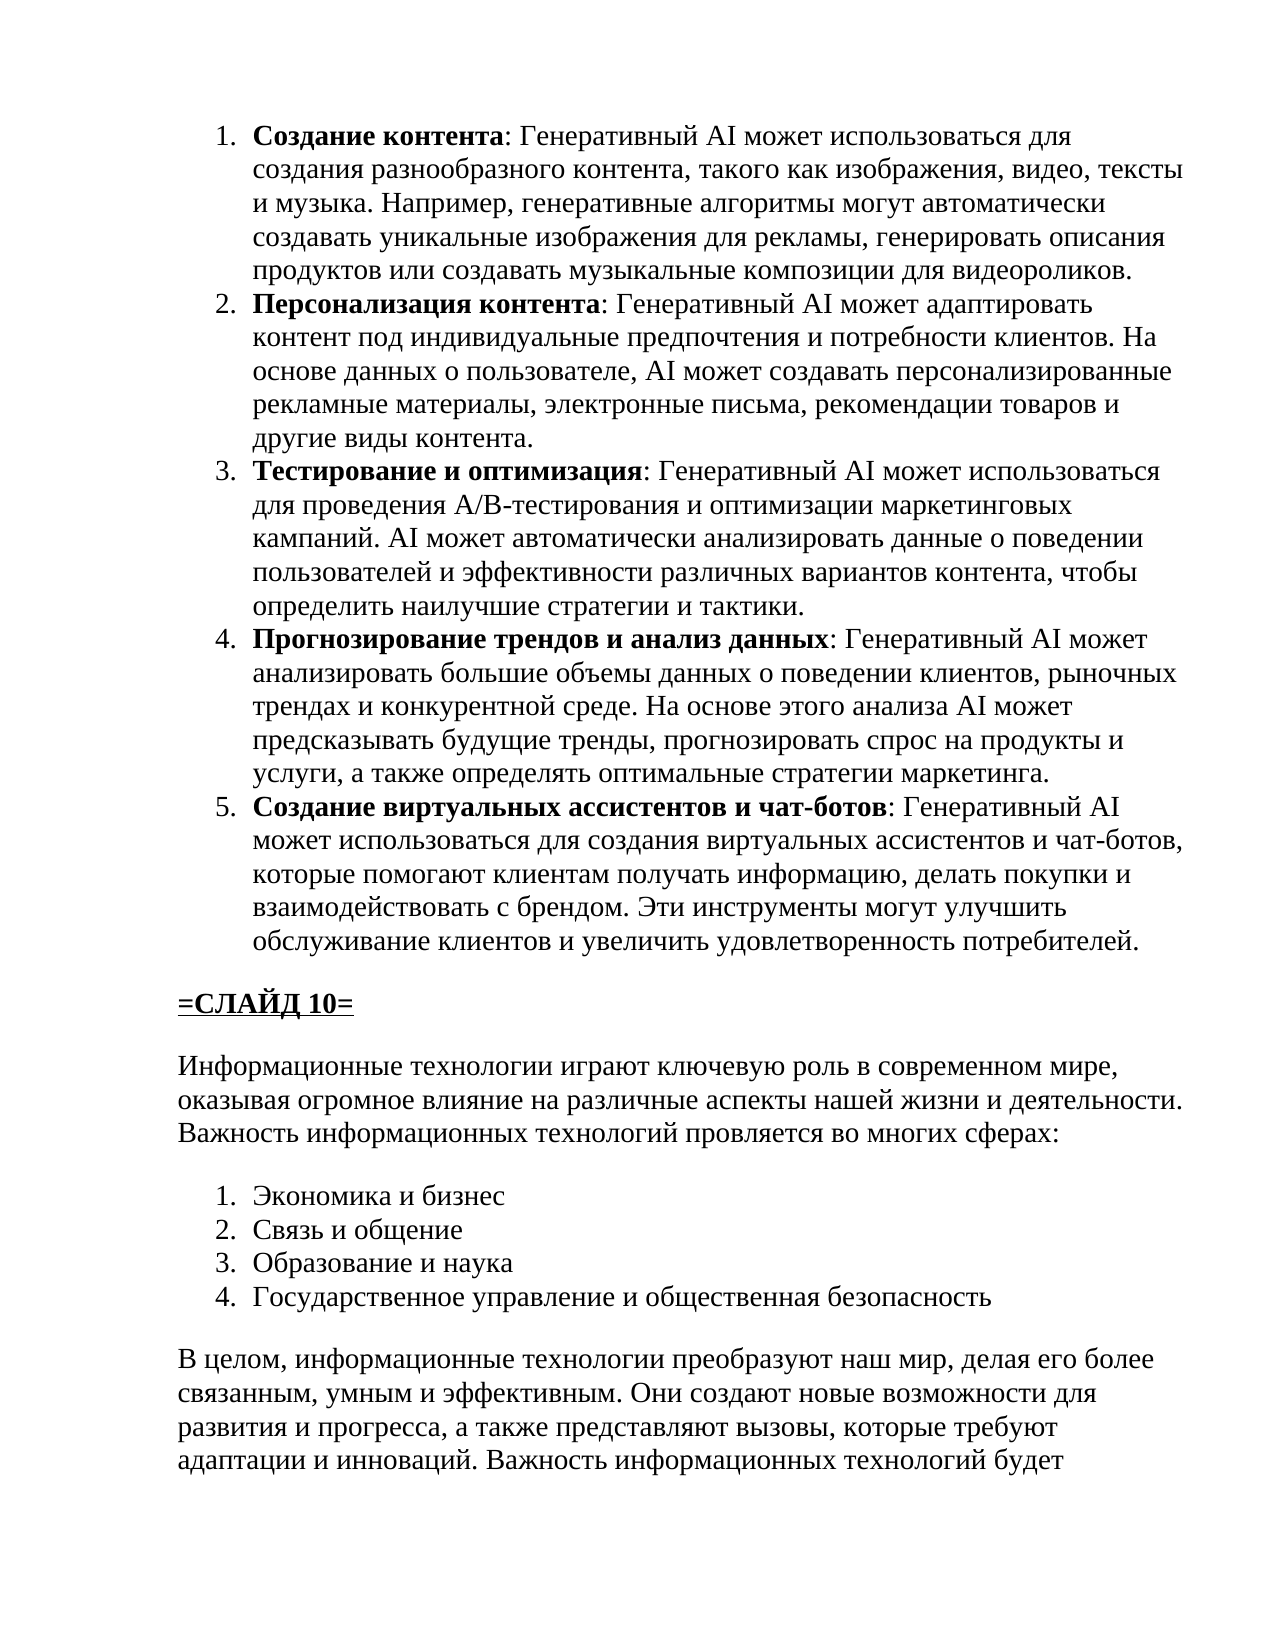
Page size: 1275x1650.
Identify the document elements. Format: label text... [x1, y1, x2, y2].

list Прогнозирование трендов и анализ данных: Генеративный AI может анализировать большие объемы данных о поведении клиентов, рыночных трендах и конкурентной среде. На основе этого анализа AI может предсказывать будущие тренды, прогнозировать спрос на продукты и услуги, а также определять оптимальные стратегии маркетинга. [215, 1002, 1186, 1169]
text Нельзя не упомянуть набирающий сегодня популярность инструмент генеративного искусственного интеллекта, который, очевидно, также может помогать в продвижении продуктов компании. Использование ИИ в маркетинге предоставляет уникальные возможности для создания контента, вовлечения аудитории и оптимизации маркетинговых кампаний. Вот несколько способов, как генеративный AI может быть применен в маркетинге: [177, 181, 1186, 382]
list Персонализация контента: Генеративный AI может адаптировать контент под индивидуальные предпочтения и потребности клиентов. На основе данных о пользователе, AI может создавать персонализированные рекламные материалы, электронные письма, рекомендации товаров и другие виды контента. [215, 608, 1186, 776]
text =СЛАЙД 10= [177, 1396, 1186, 1429]
text =СЛАЙД 9= [177, 118, 1186, 152]
list Тестирование и оптимизация: Генеративный AI может использоваться для проведения A/B-тестирования и оптимизации маркетинговых кампаний. AI может автоматически анализировать данные о поведении пользователей и эффективности различных вариантов контента, чтобы определить наилучшие стратегии и тактики. [215, 805, 1186, 973]
list Создание контента: Генеративный AI может использоваться для создания разнообразного контента, такого как изображения, видео, тексты и музыка. Например, генеративные алгоритмы могут автоматически создавать уникальные изображения для рекламы, генерировать описания продуктов или создавать музыкальные композиции для видеороликов. [215, 411, 1186, 579]
list Создание виртуальных ассистентов и чат-ботов: Генеративный AI может использоваться для создания виртуальных ассистентов и чат-ботов, которые помогают клиентам получать информацию, делать покупки и взаимодействовать с брендом. Эти инструменты могут улучшить обслуживание клиентов и увеличить удовлетворенность потребителей. [215, 1199, 1186, 1366]
